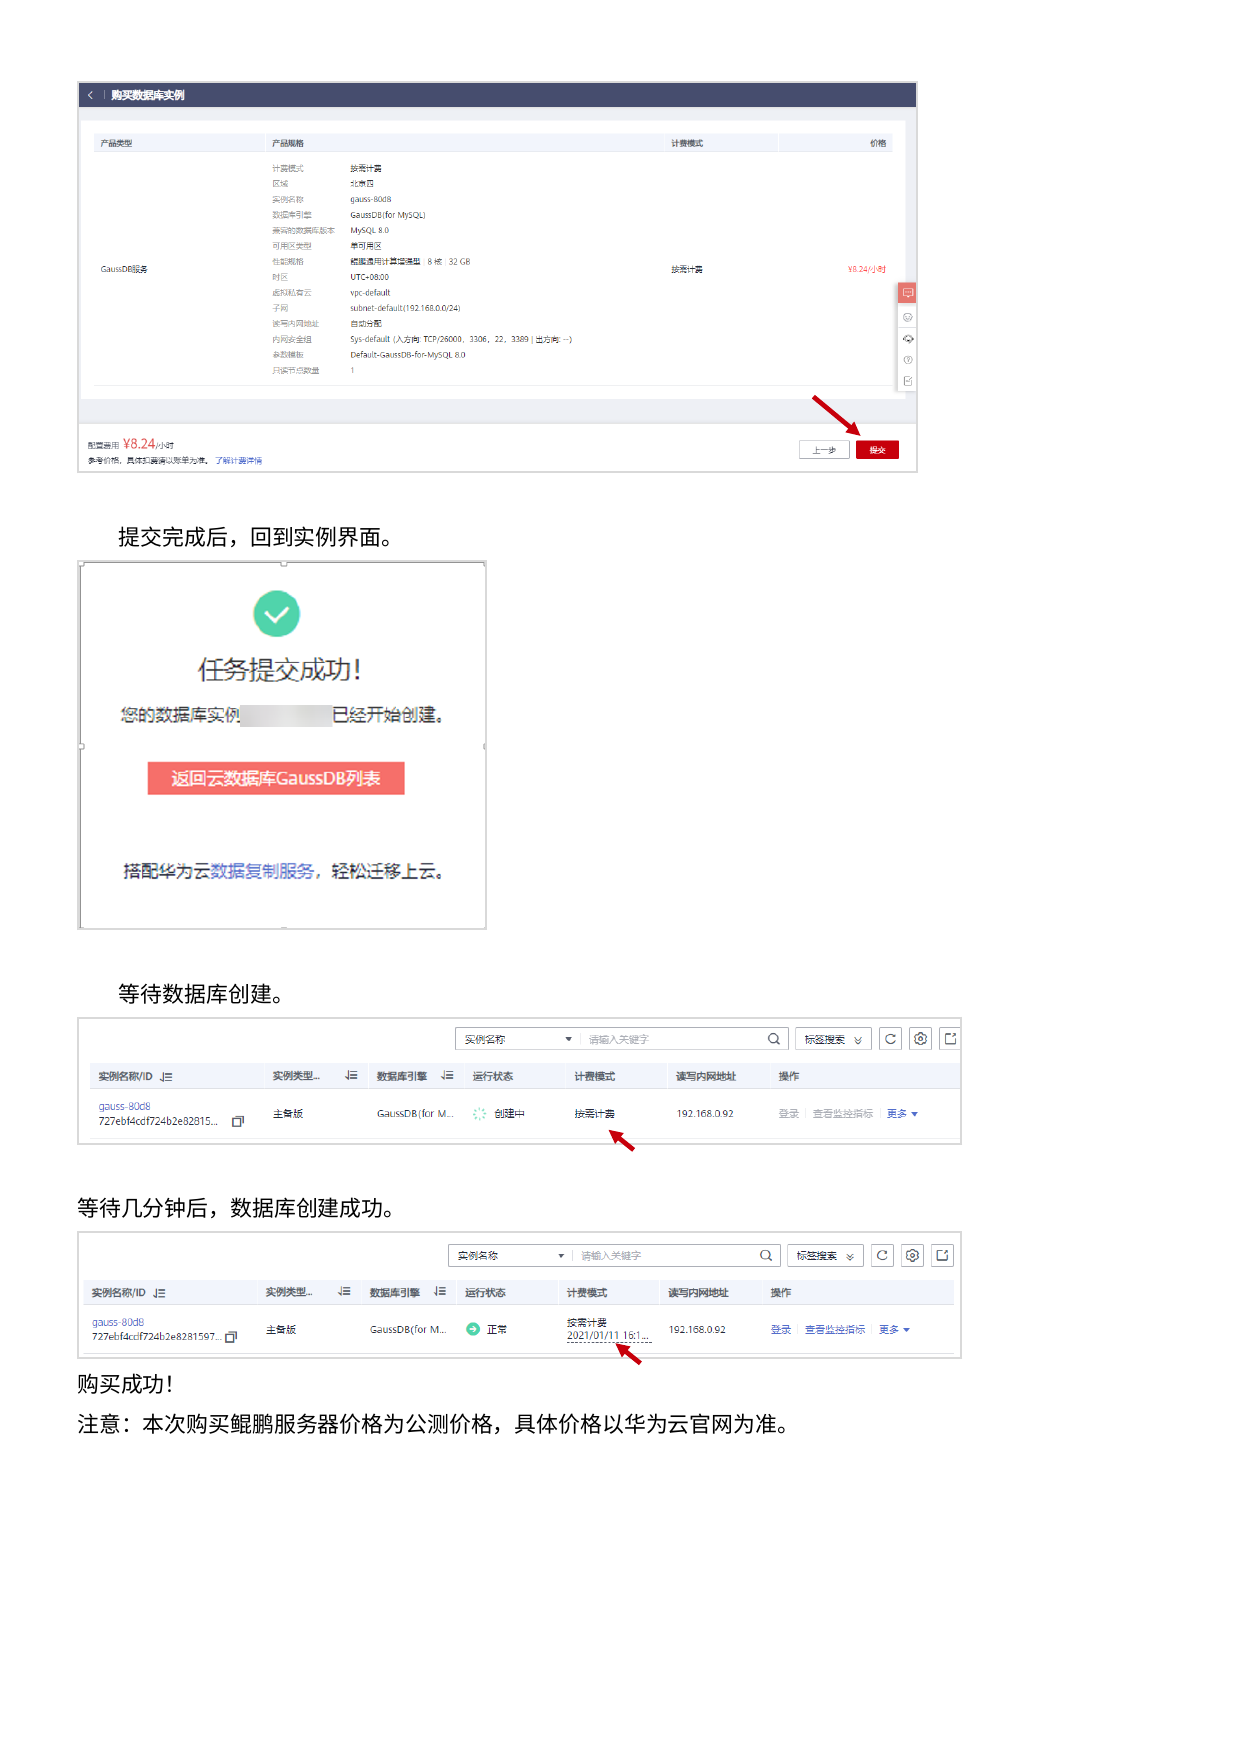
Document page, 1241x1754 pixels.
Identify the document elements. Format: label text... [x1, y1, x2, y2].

picture [79, 1019, 960, 1143]
text 等待数据库创建。 [77, 977, 1165, 1008]
picture [79, 1233, 960, 1357]
picture [79, 562, 485, 928]
text 提交完成后，回到实例界面。 [77, 520, 1165, 552]
picture [79, 83, 916, 471]
text 注意：本次购买鲲鹏服务器价格为公测价格，具体价格以华为云官网为准。 [77, 1407, 1165, 1439]
text 购买成功！ [77, 1367, 1165, 1399]
text 等待几分钟后，数据库创建成功。 [77, 1191, 1165, 1223]
